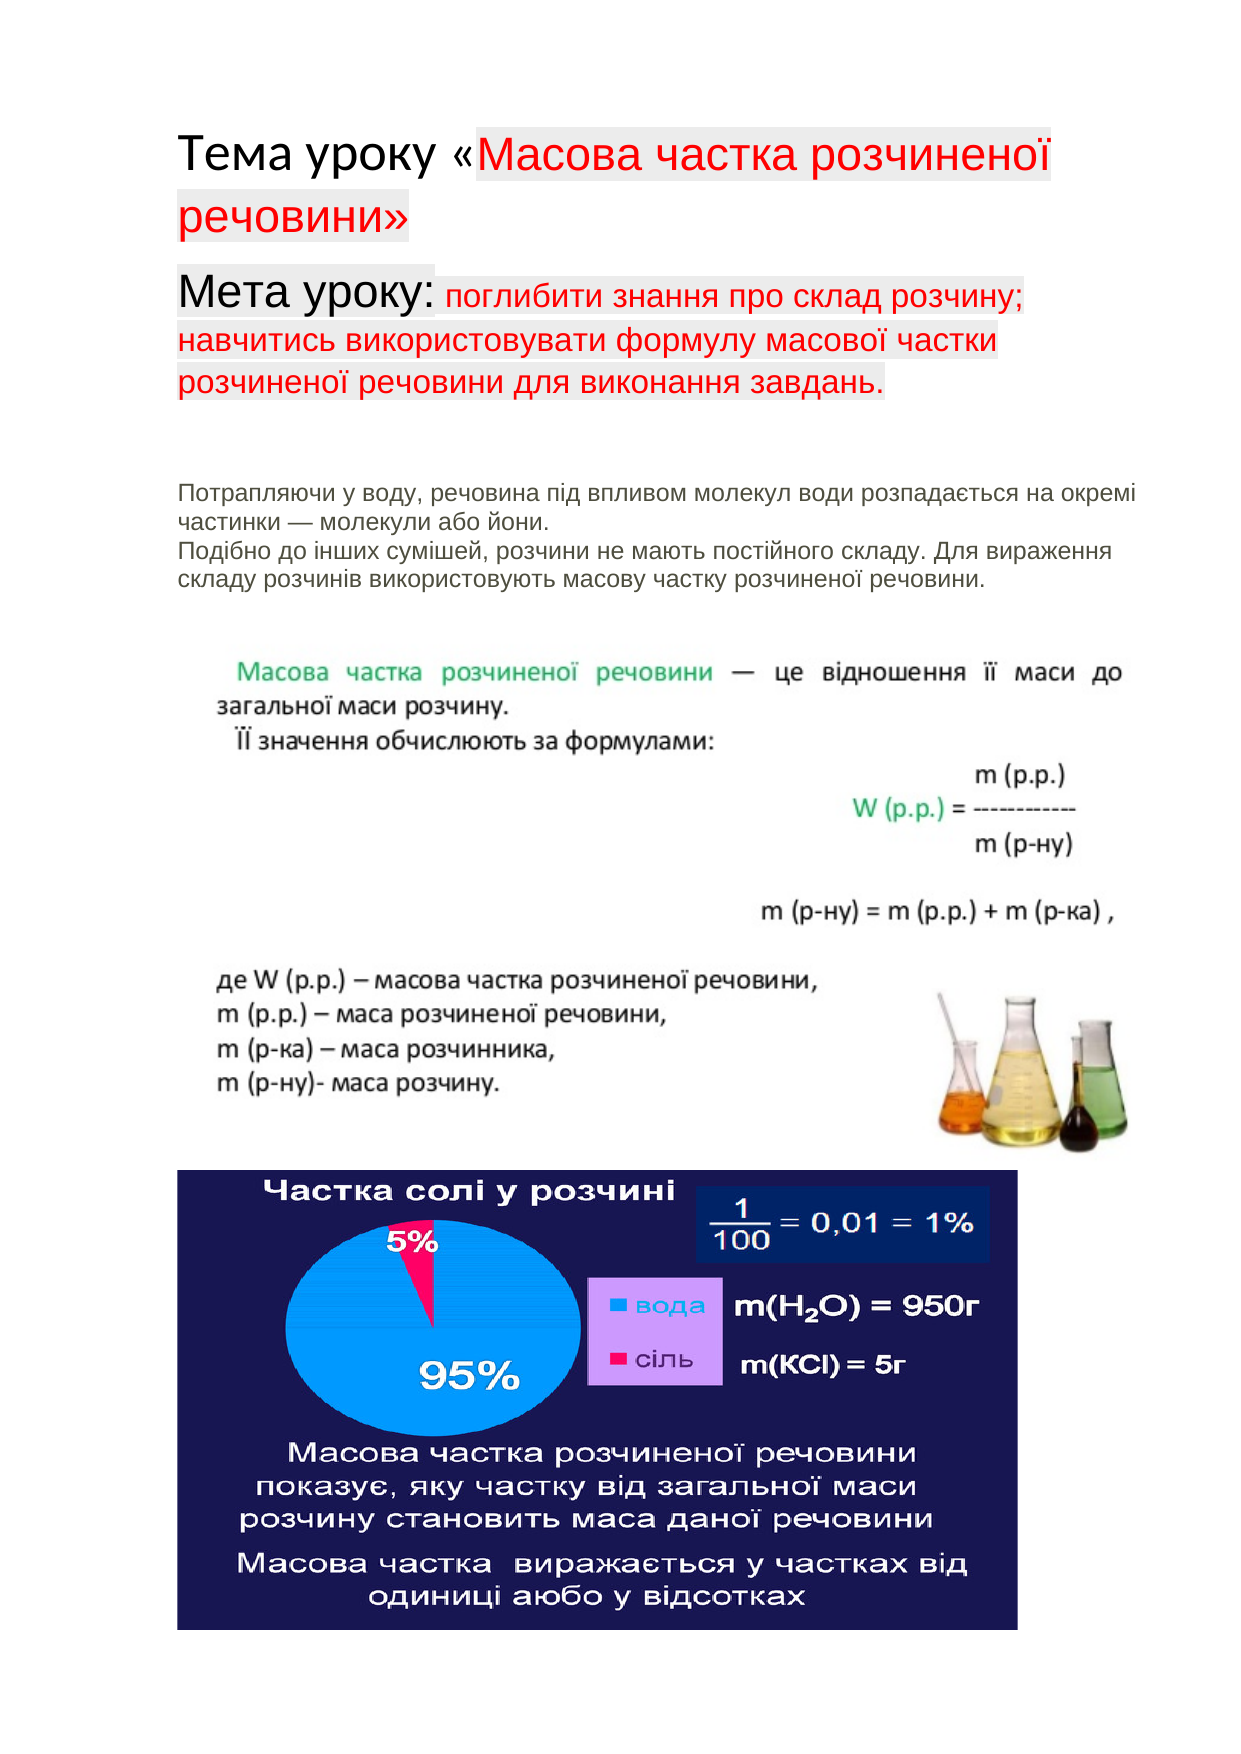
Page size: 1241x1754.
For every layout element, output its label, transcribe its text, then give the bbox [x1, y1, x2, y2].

text Потрапляючи у воду, речовина під впливом молекул води розпадається на окремі частинки — молекули або йони. [177, 478, 1152, 536]
text Подібно до інших сумішей, розчини не мають постійного складу. Для вираження складу розчинів використовують масову частку розчиненої речовини. [177, 536, 1152, 593]
text Тема уроку «Масова частка розчиненої речовини» [177, 118, 1152, 242]
text Мета уроку: поглибити знання про склад розчину; навчитись використовувати формулу масової частки розчиненої речовини для виконання завдань. [177, 263, 1152, 400]
picture [177, 621, 1152, 1630]
